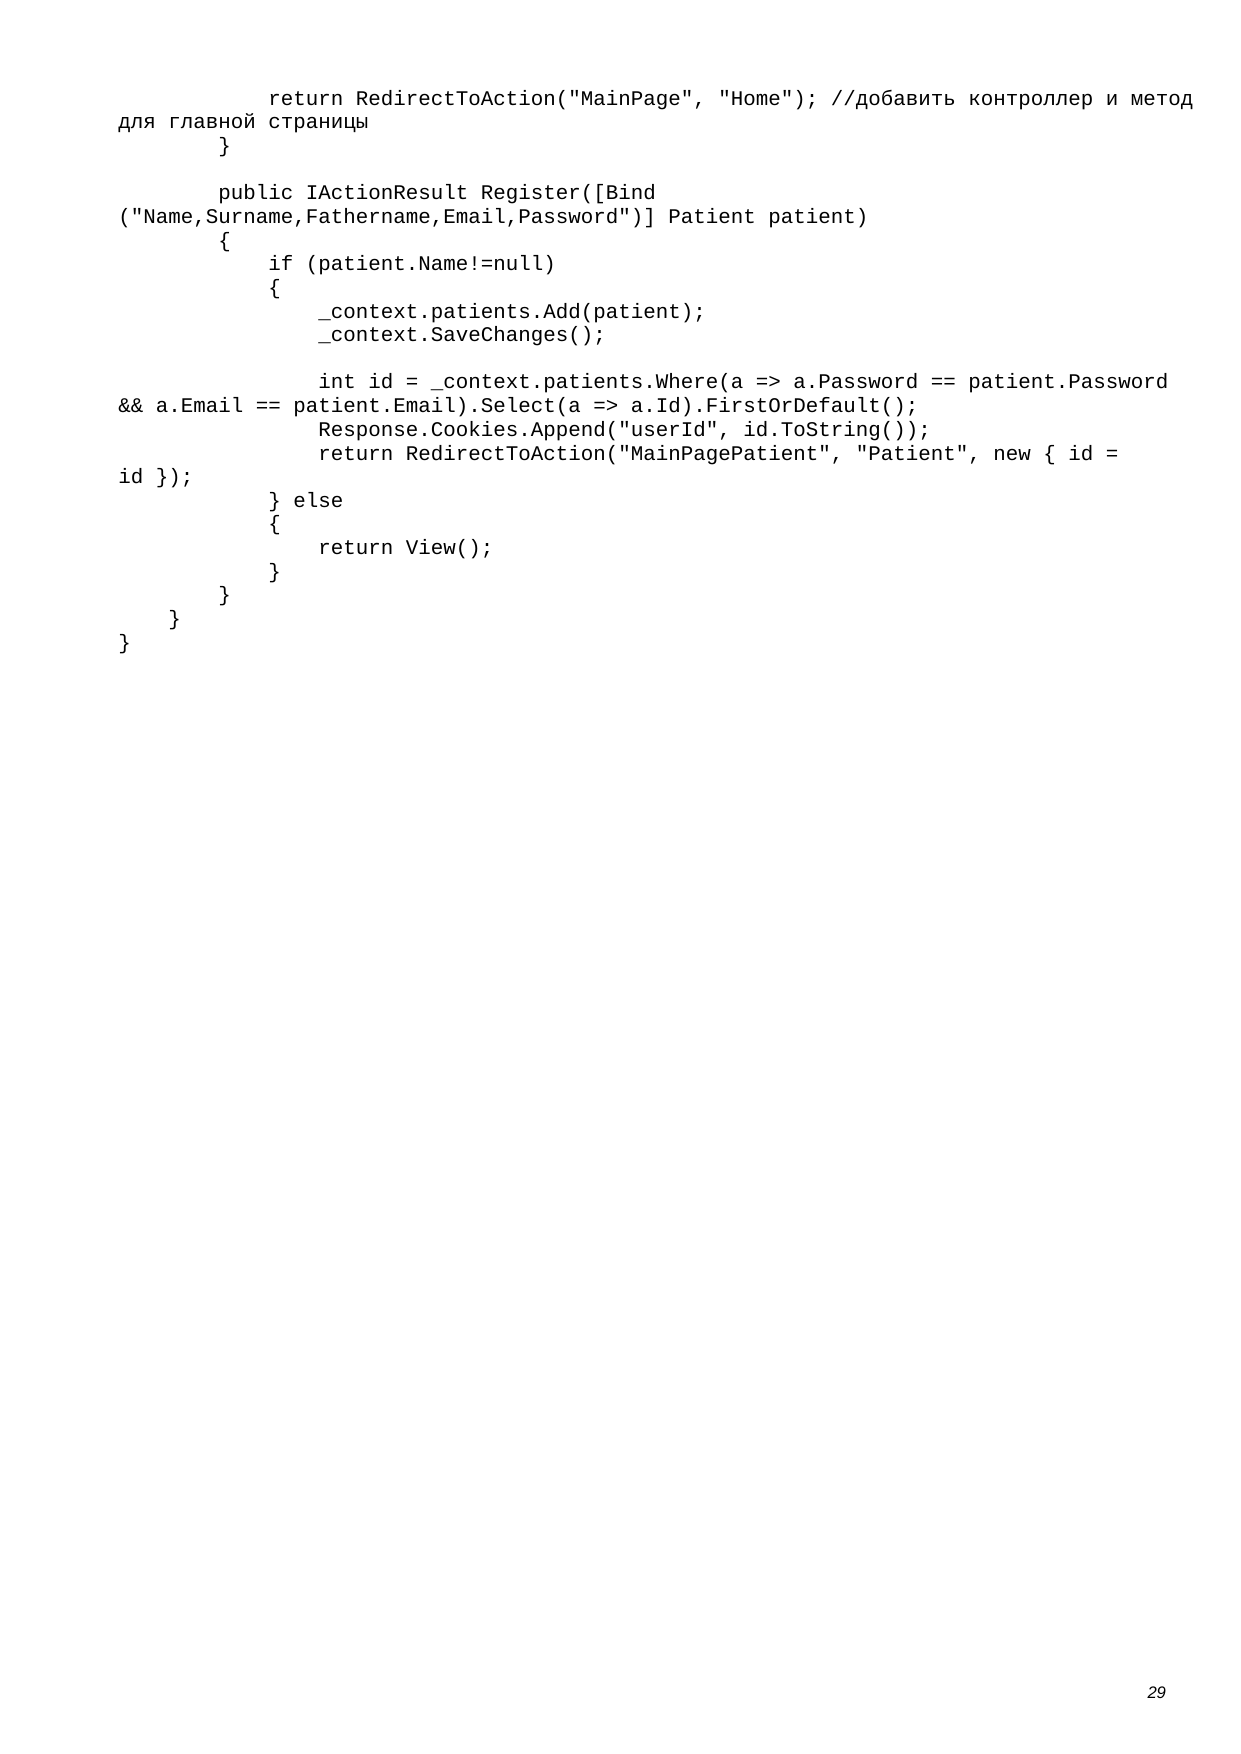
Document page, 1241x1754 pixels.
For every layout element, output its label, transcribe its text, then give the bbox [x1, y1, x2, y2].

text } else [118, 490, 1194, 513]
text { [118, 277, 1194, 301]
text return RedirectToAction("MainPage", "Home"); //добавить контроллер и метод для главной страницы [118, 88, 1194, 135]
text } [118, 632, 1194, 655]
text _context.SaveChanges(); [118, 324, 1194, 348]
text public IActionResult Register([Bind ("Name,Surname,Fathername,Email,Password")] Patient patient) [118, 182, 1194, 230]
text return RedirectToAction("MainPagePatient", "Patient", new { id = id }); [118, 442, 1194, 490]
text } [118, 608, 1194, 632]
text Response.Cookies.Append("userId", id.ToString()); [118, 419, 1194, 442]
text } [118, 135, 1194, 159]
text { [118, 230, 1194, 253]
text _context.patients.Add(patient); [118, 301, 1194, 324]
text if (patient.Name!=null) [118, 253, 1194, 277]
text int id = _context.patients.Where(a => a.Password == patient.Password && a.Email == patient.Email).Select(a => a.Id).FirstOrDefault(); [118, 372, 1194, 419]
text return View(); [118, 537, 1194, 561]
text } [118, 584, 1194, 608]
text } [118, 561, 1194, 584]
text { [118, 513, 1194, 537]
